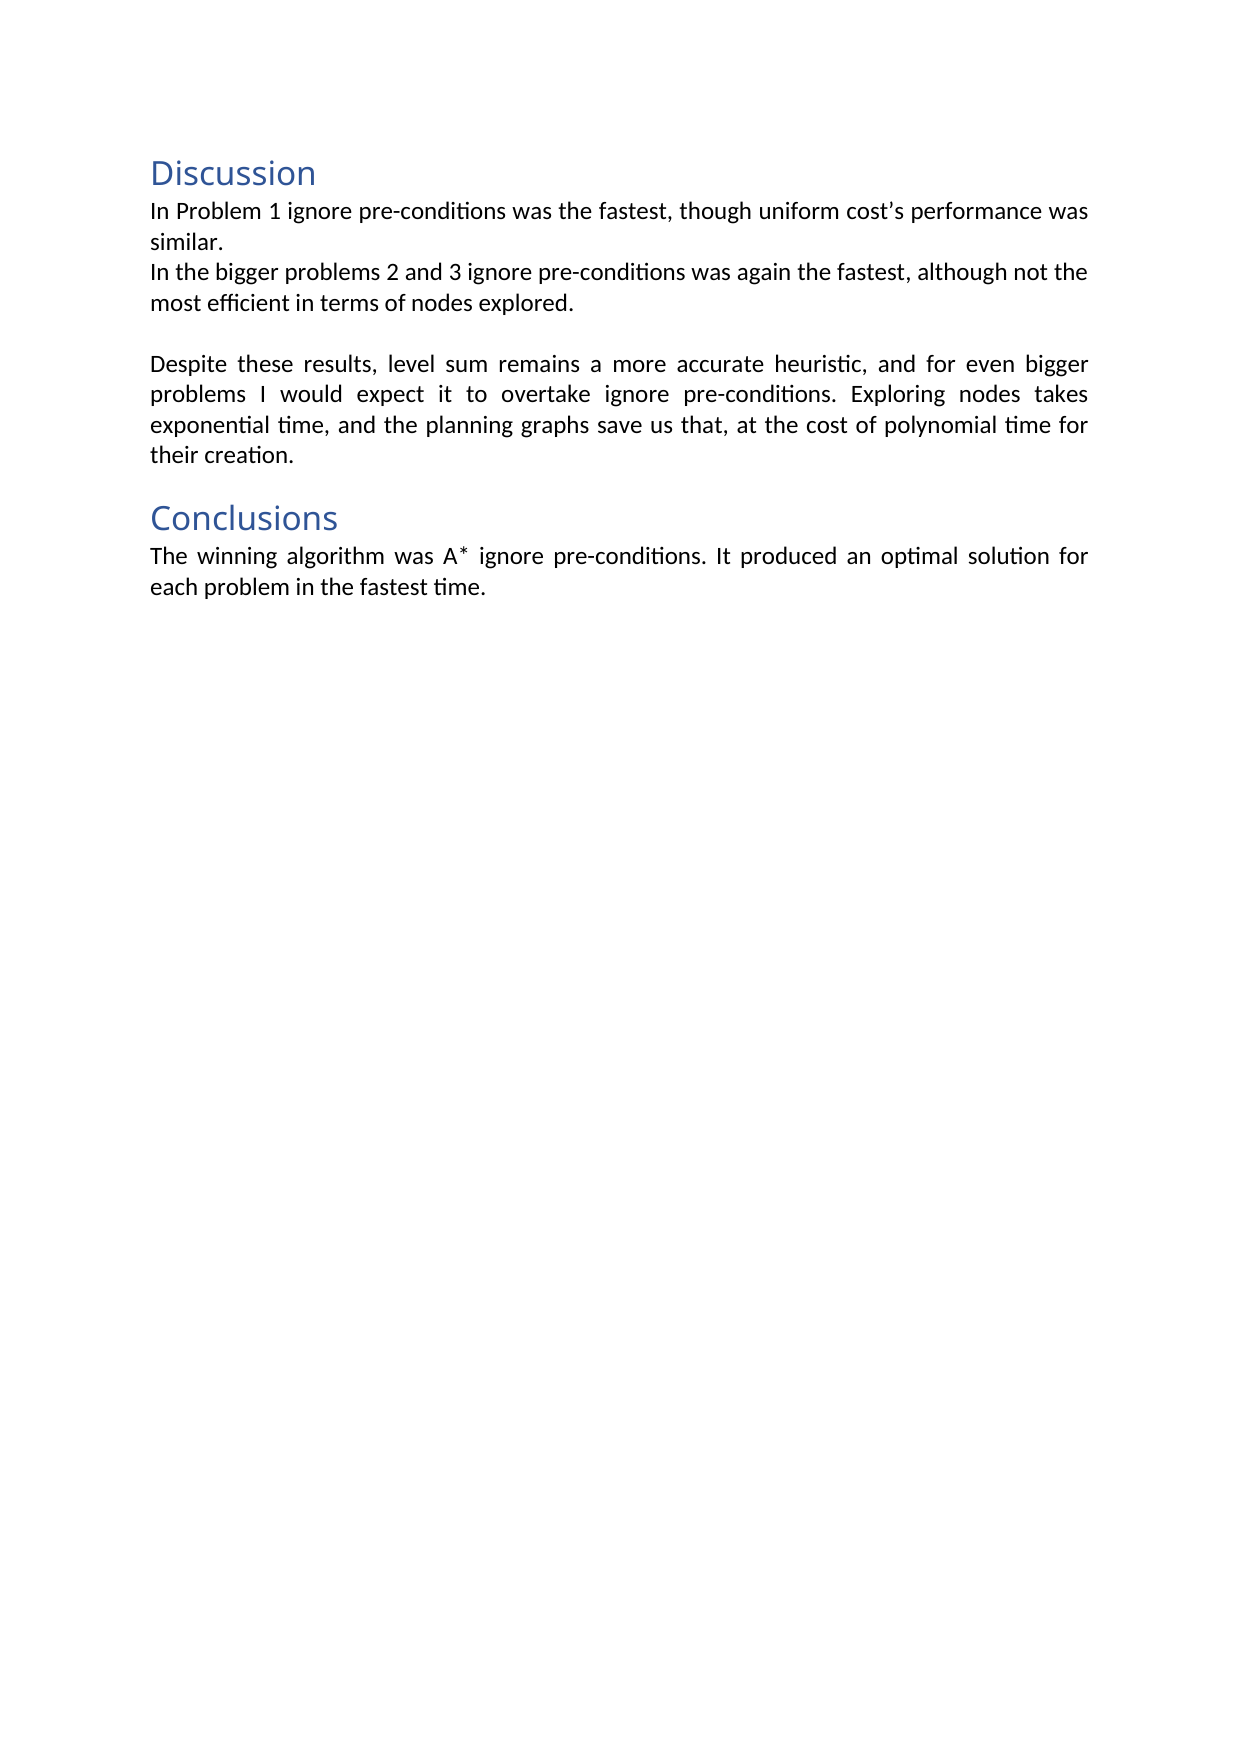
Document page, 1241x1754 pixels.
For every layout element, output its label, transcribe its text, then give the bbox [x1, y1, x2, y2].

text Despite these results, level sum remains a more accurate heuristic, and for even bigger problems I would expect it to overtake ignore pre-conditions. Exploring nodes takes exponential time, and the planning graphs save us that, at the cost of polynomial time for their creation. [150, 348, 1090, 470]
text In Problem 1 ignore pre-conditions was the fastest, though uniform cost’s performance was similar. [150, 195, 1090, 256]
text The winning algorithm was A* ignore pre-conditions. It produced an optimal solution for each problem in the fastest time. [150, 541, 1090, 602]
text In the bigger problems 2 and 3 ignore pre-conditions was again the fastest, although not the most efficient in terms of nodes explored. [150, 256, 1090, 317]
subtitle Conclusions [150, 495, 1090, 541]
subtitle Discussion [150, 150, 1090, 195]
